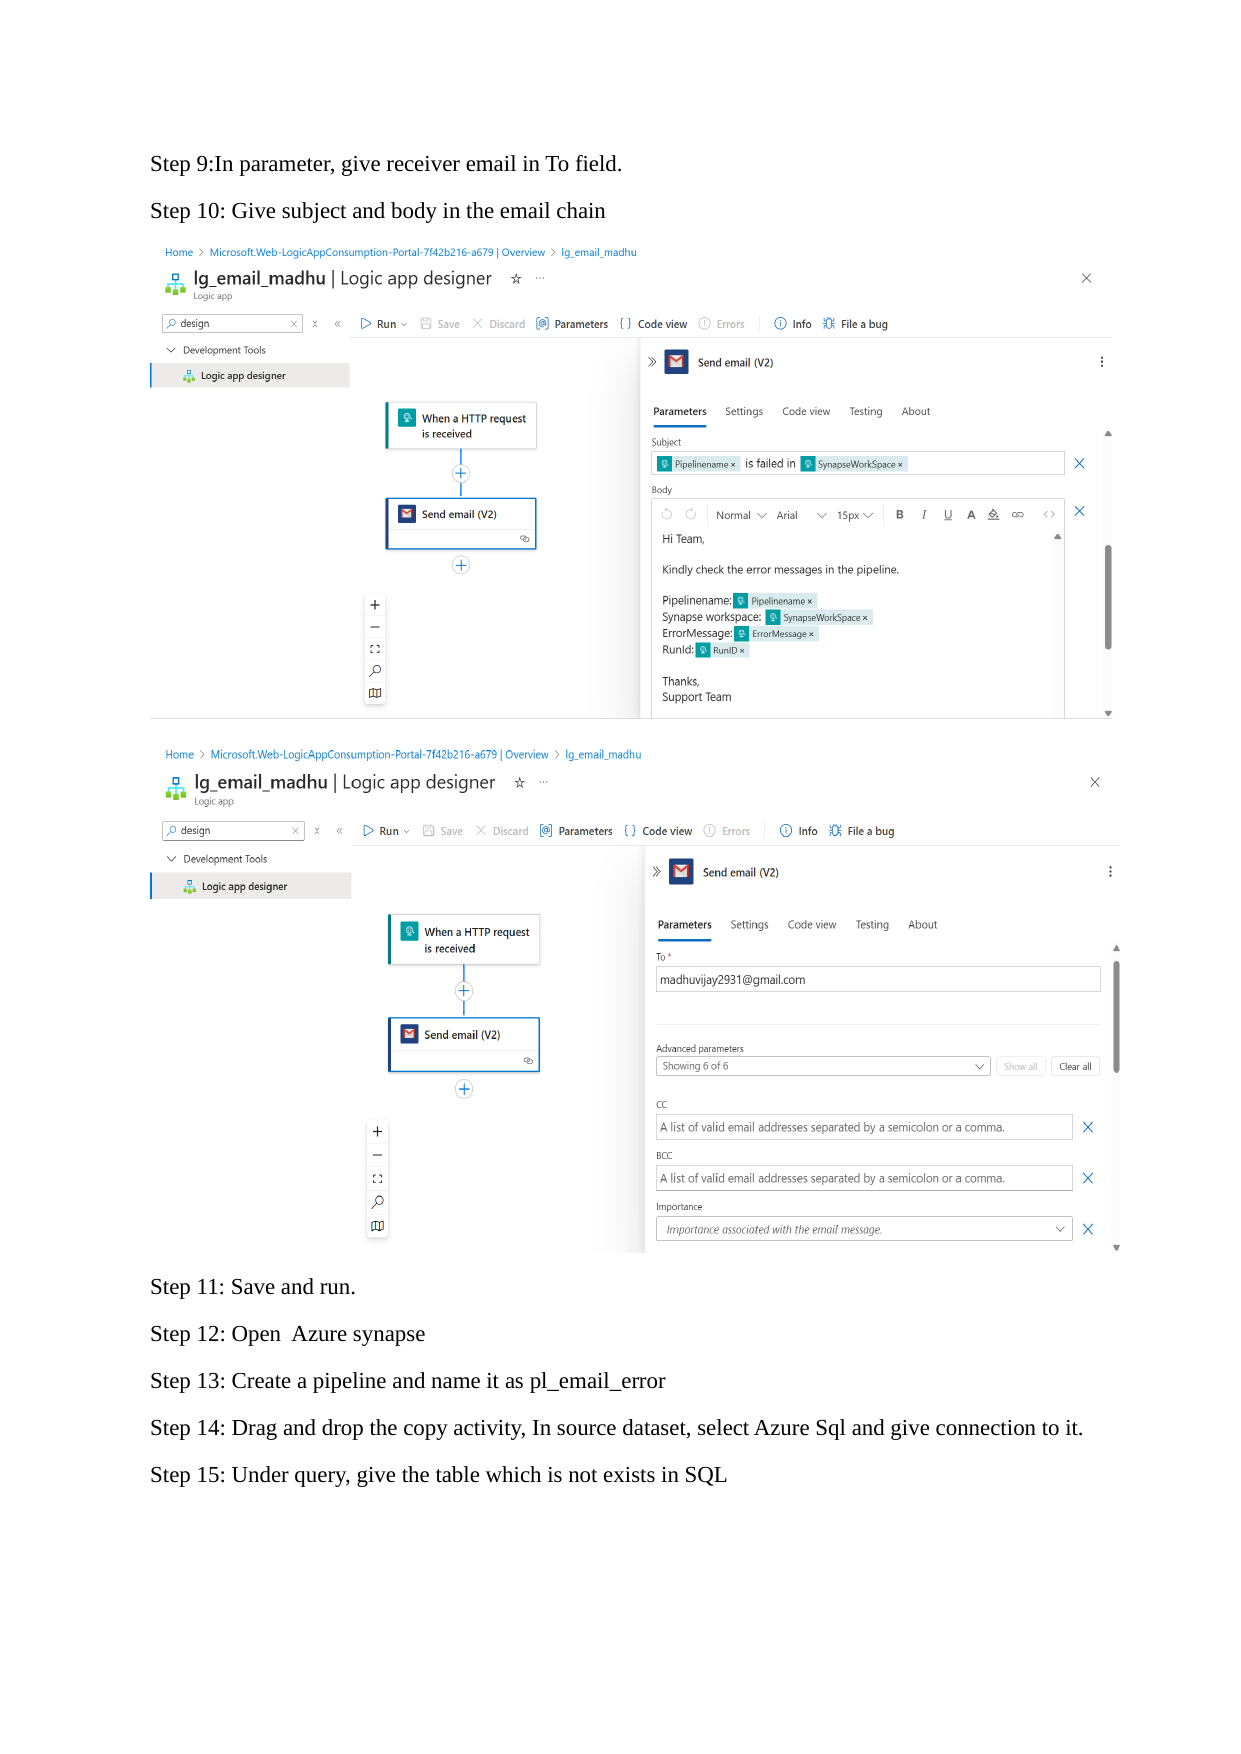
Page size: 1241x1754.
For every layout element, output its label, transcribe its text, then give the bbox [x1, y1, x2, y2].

text Step 11: Save and run. [150, 1273, 1090, 1300]
text Step 12: Open Azure synapse [150, 1320, 1090, 1347]
picture [150, 243, 1113, 719]
text Step 14: Drag and drop the copy activity, In source dataset, select Azure Sql and give connection to it. [150, 1414, 1090, 1440]
picture [150, 739, 1121, 1253]
text Step 13: Create a pipeline and name it as pl_email_error [150, 1367, 1090, 1393]
text Step 9:In parameter, give receiver email in To field. [150, 150, 1090, 176]
text Step 10: Give subject and body in the email chain [150, 197, 1090, 223]
text Step 15: Under query, give the table which is not exists in SQL [150, 1461, 1090, 1487]
